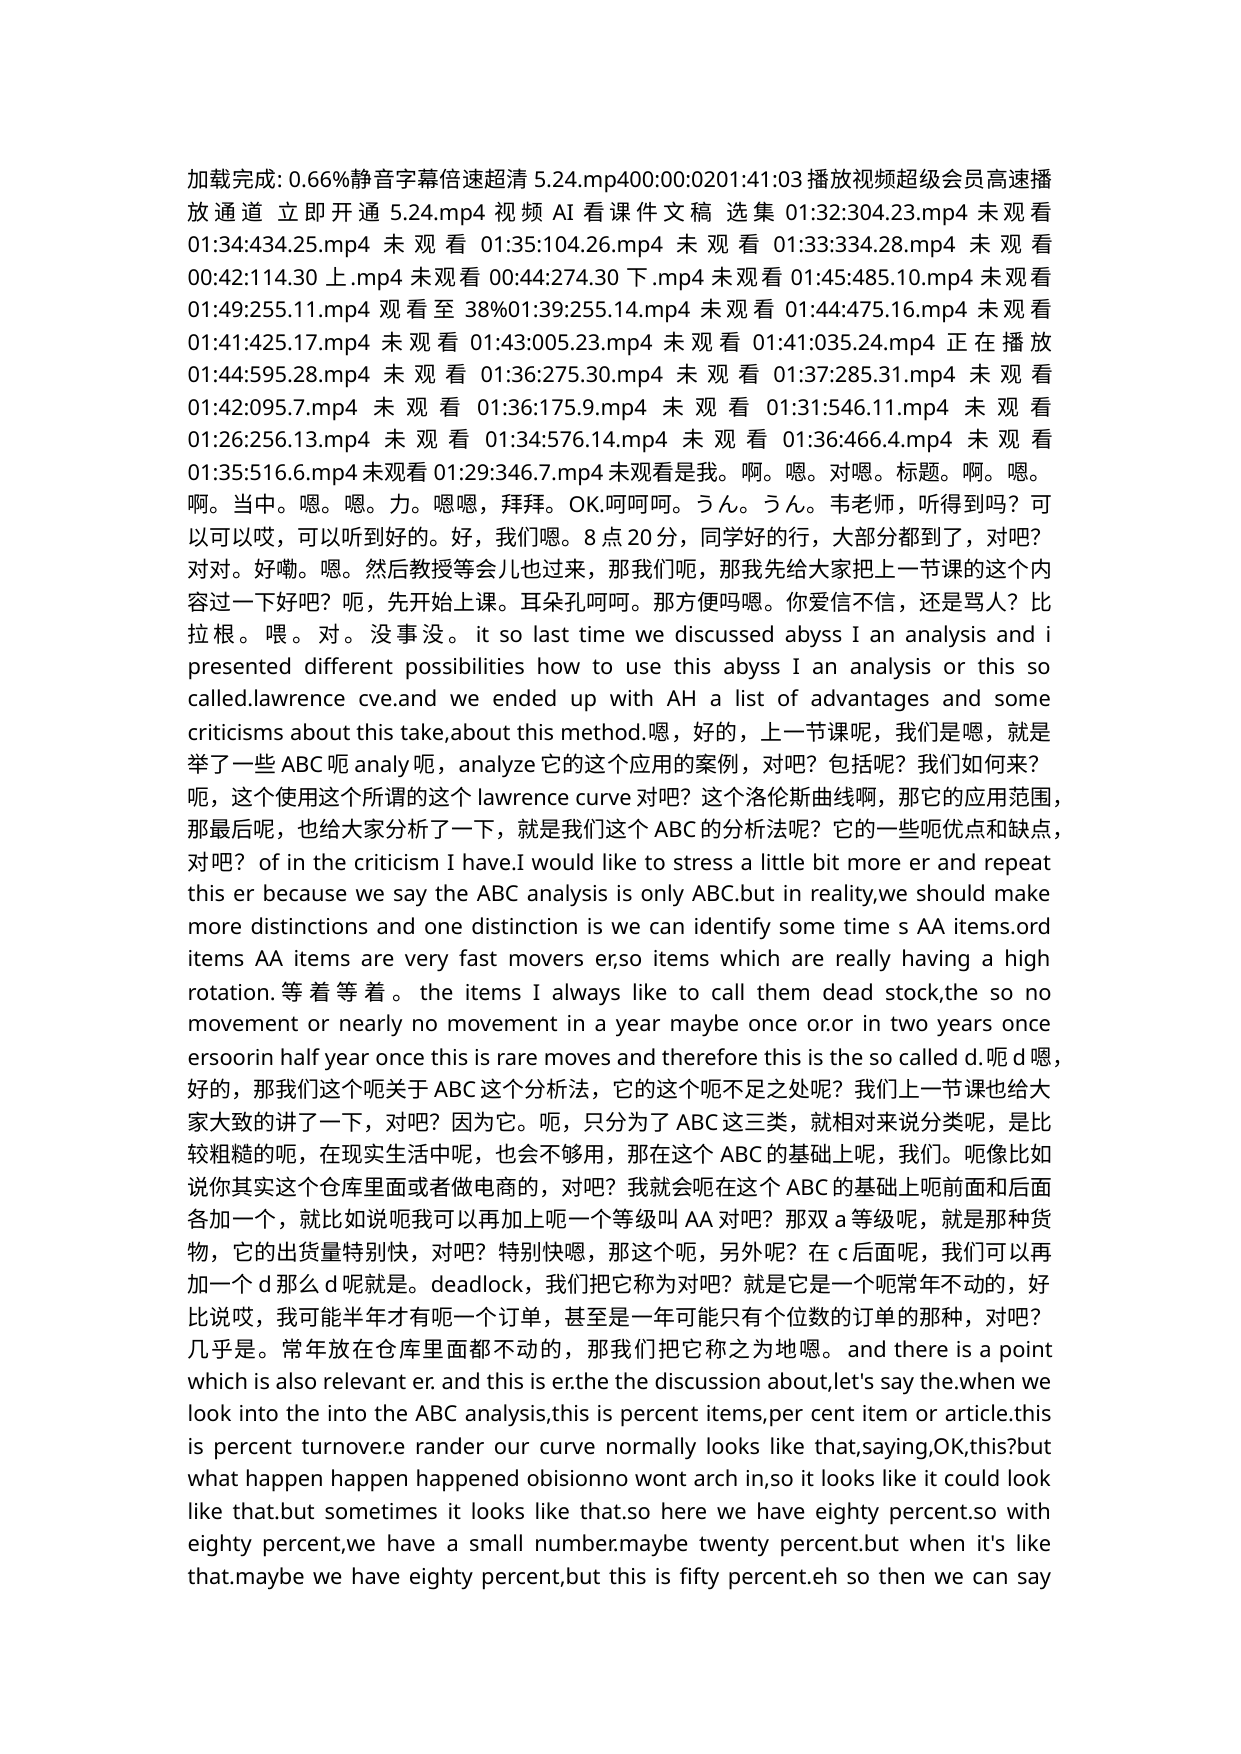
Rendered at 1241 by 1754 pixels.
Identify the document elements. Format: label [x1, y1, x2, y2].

text [187, 162, 1053, 1592]
